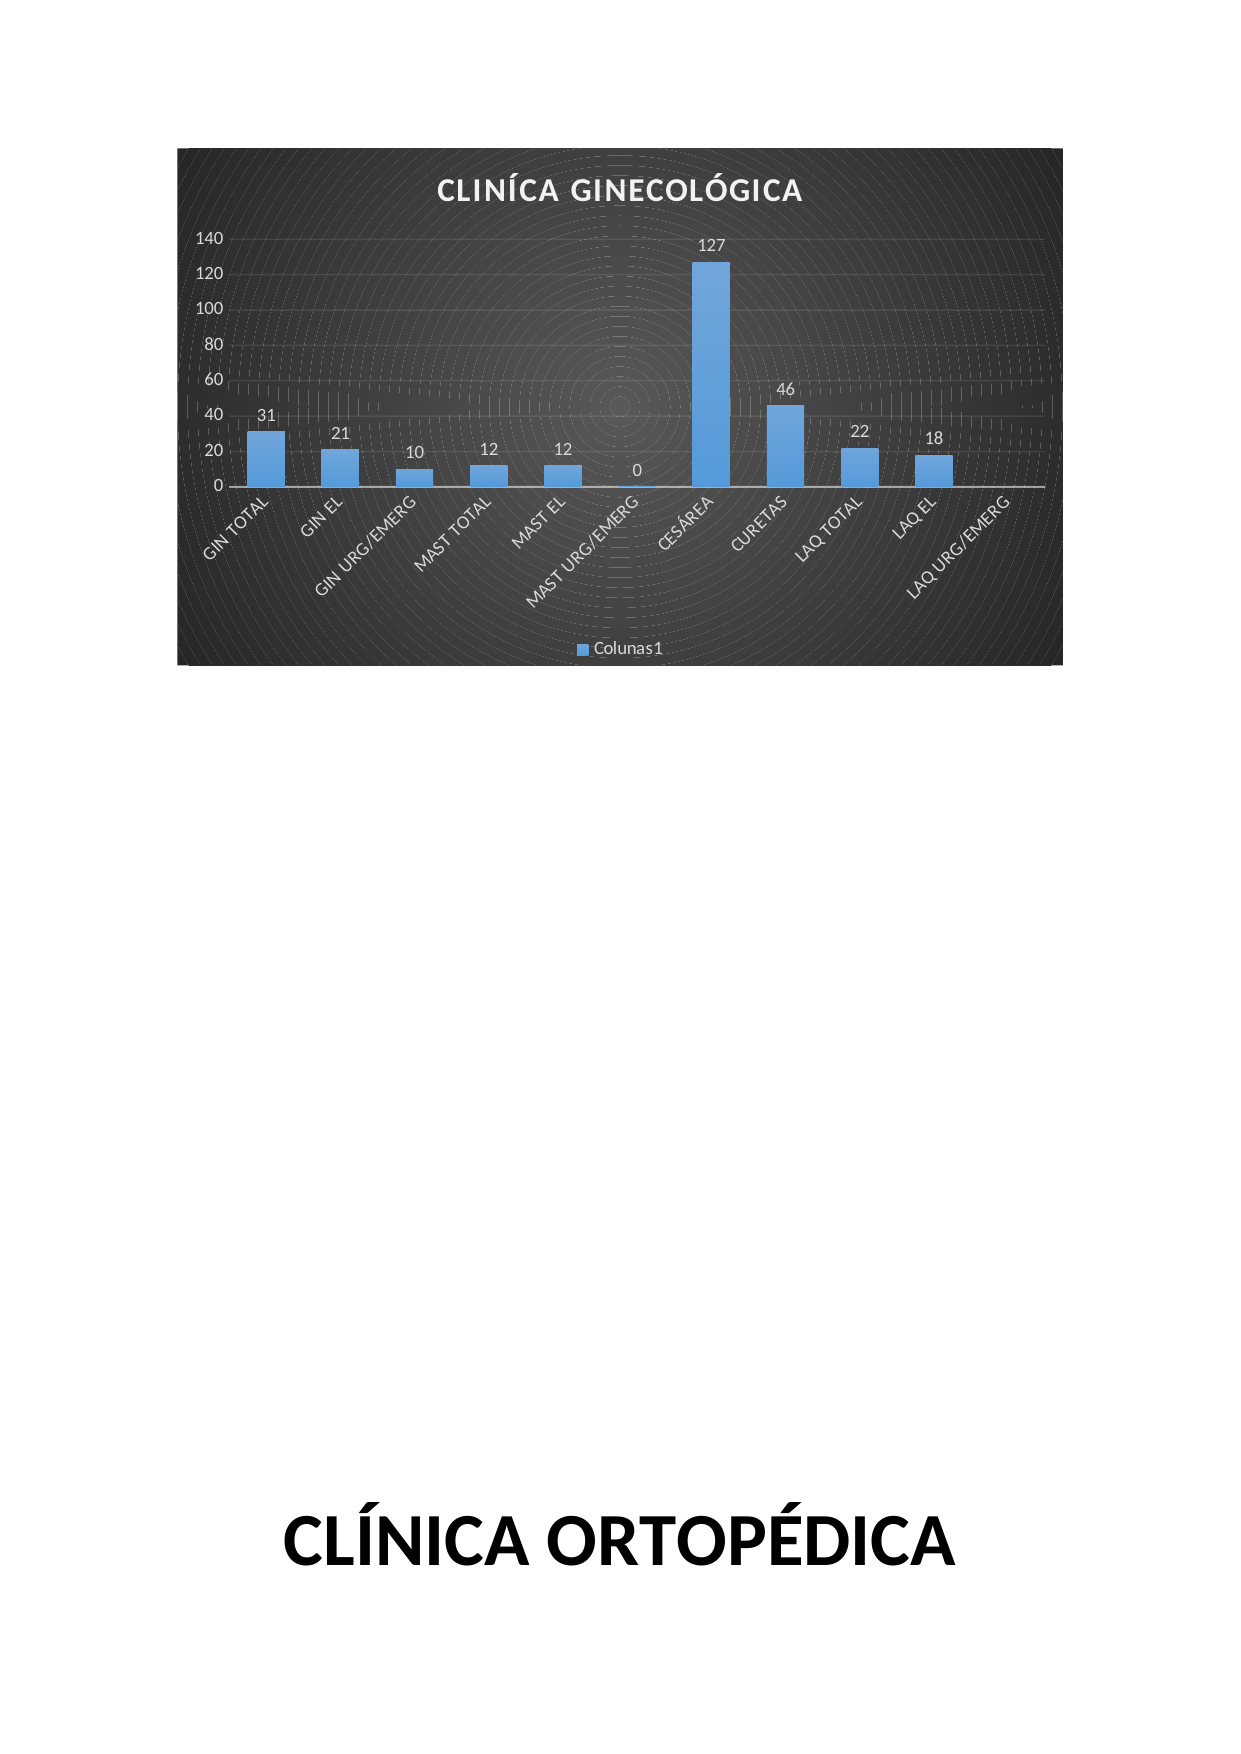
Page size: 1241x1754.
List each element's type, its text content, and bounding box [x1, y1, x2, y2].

text CLÍNICA ORTOPÉDICA [177, 1493, 1063, 1584]
